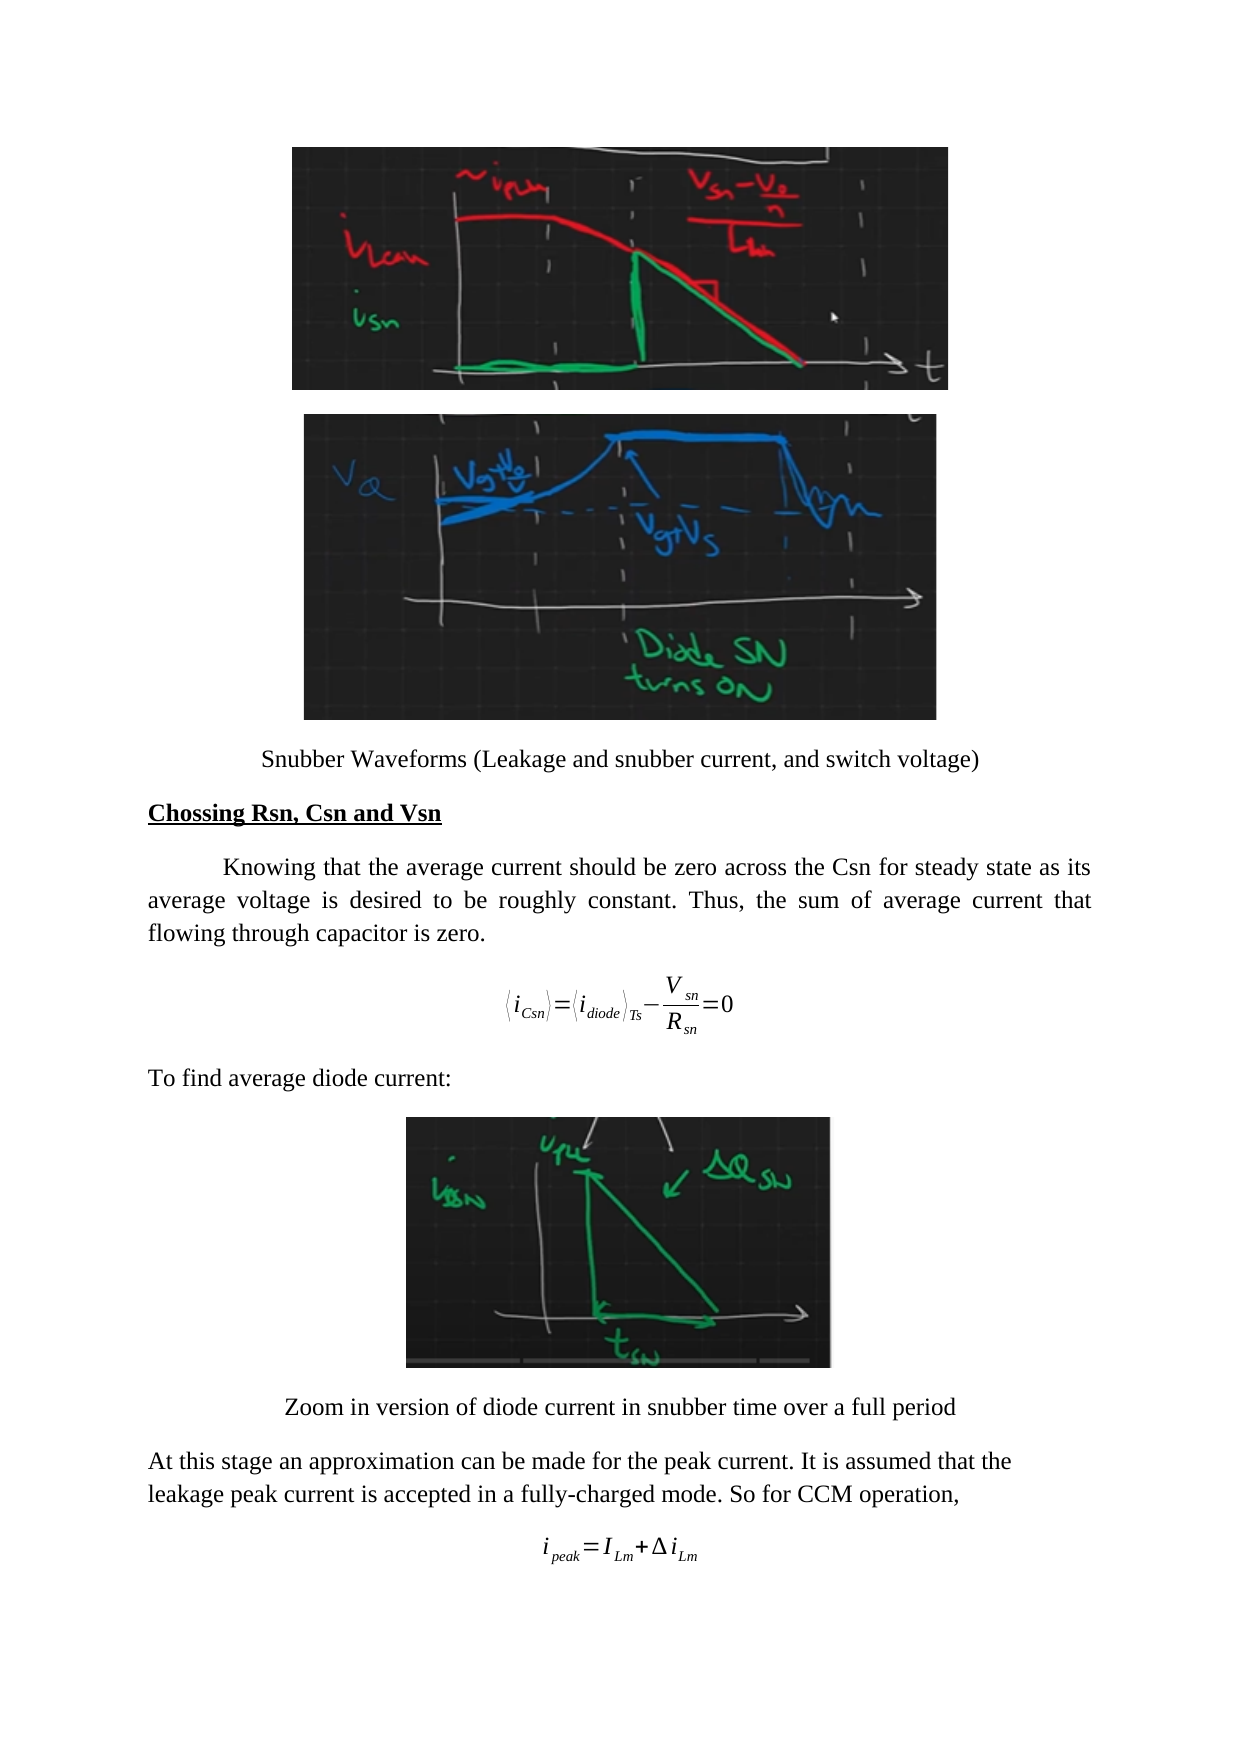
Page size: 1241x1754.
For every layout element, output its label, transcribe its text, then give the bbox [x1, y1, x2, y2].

text At this stage an approximation can be made for the peak current. It is assumed that the leakage peak current is accepted in a fully-charged mode. So for CCM operation, [148, 1446, 1093, 1508]
picture [292, 147, 949, 390]
picture [303, 414, 937, 720]
text To find average diode current: [148, 1063, 1093, 1092]
text Zoom in version of diode current in snubber time over a full period [148, 1392, 1093, 1421]
picture [406, 1117, 835, 1368]
text Chossing Rsn, Csn and Vsn [148, 798, 1093, 827]
text Knowing that the average current should be zero across the Csn for steady state as its average voltage is desired to be roughly constant. Thus, the sum of average current that flowing through capacitor is zero. [148, 852, 1093, 947]
text Snubber Waveforms (Leakage and snubber current, and switch voltage) [148, 744, 1093, 773]
